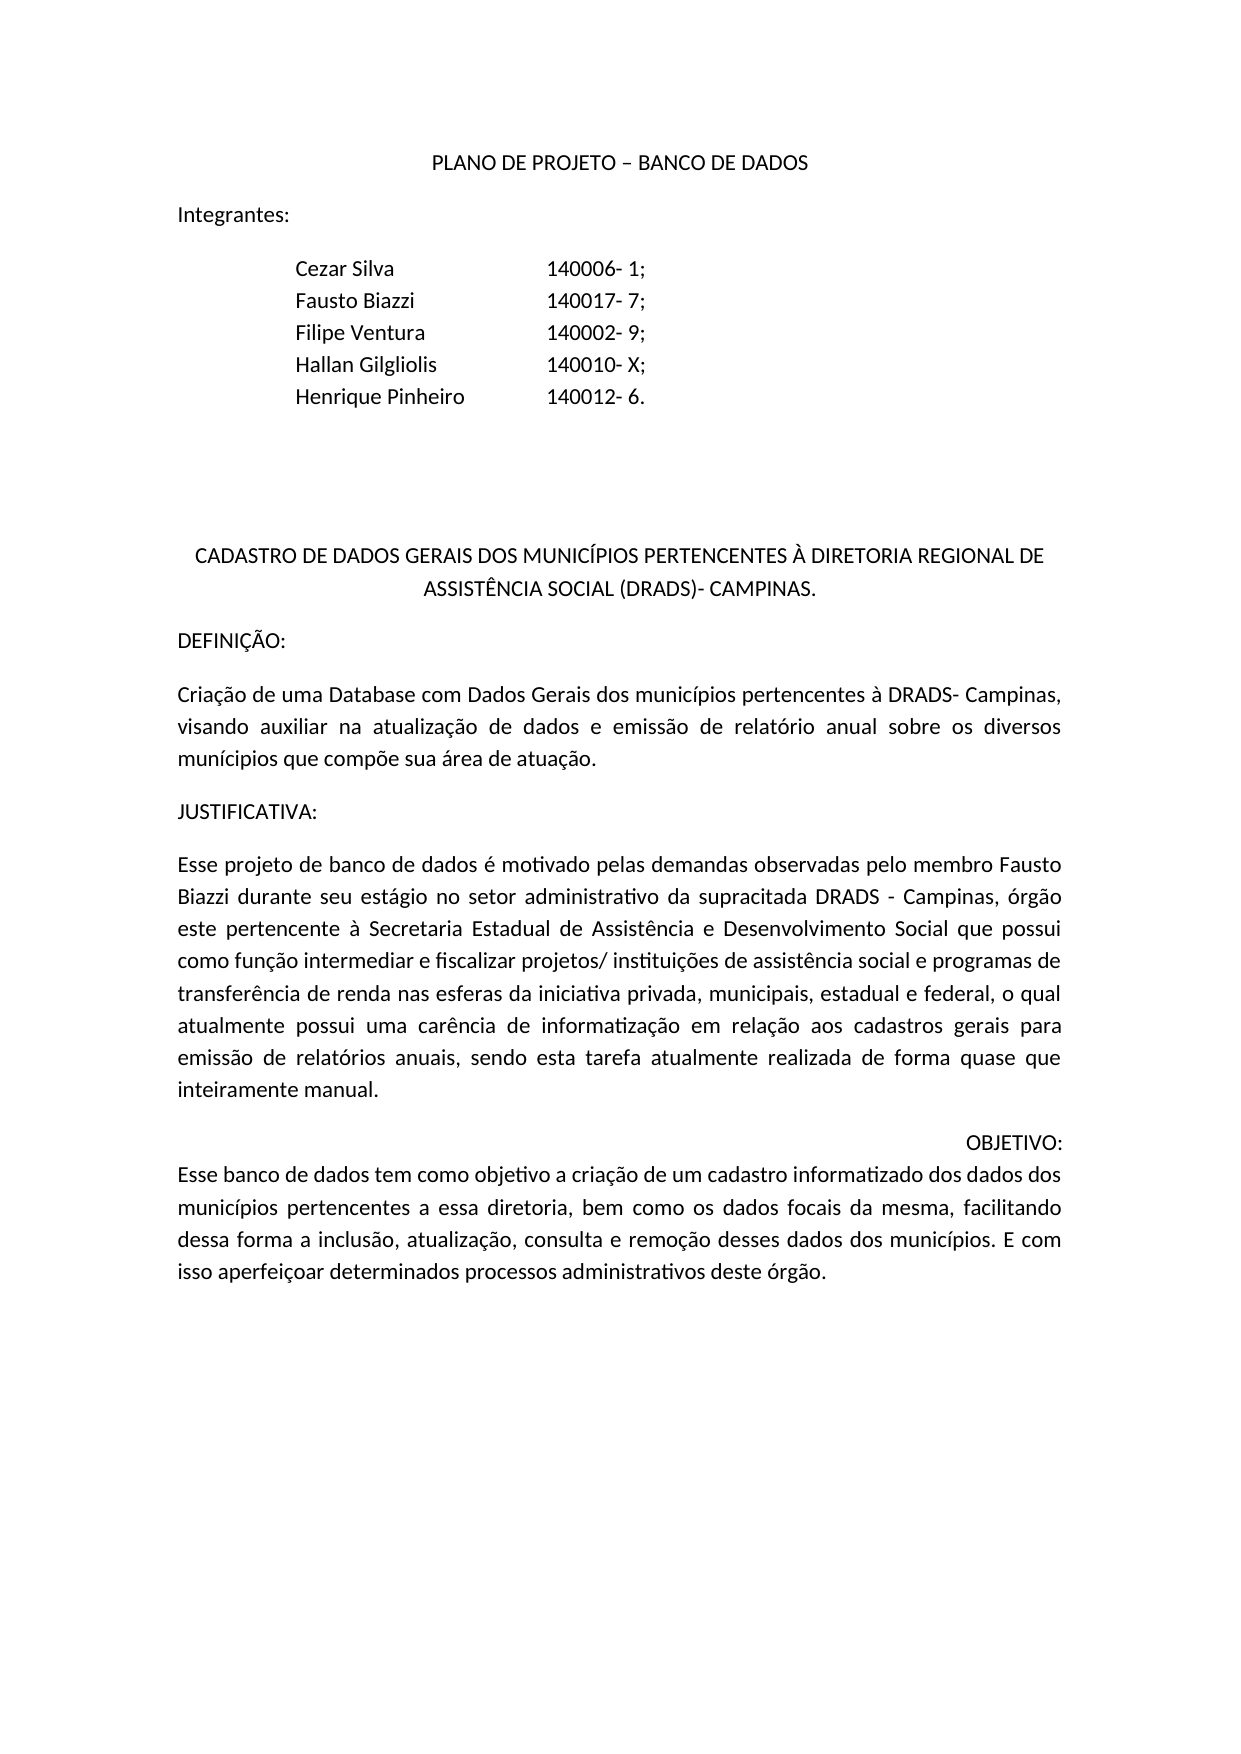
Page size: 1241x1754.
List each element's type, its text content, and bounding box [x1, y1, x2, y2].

text JUSTIFICATIVA: [177, 797, 1063, 825]
text Esse projeto de banco de dados é motivado pelas demandas observadas pelo membro Fausto Biazzi durante seu estágio no setor administrativo da supracitada DRADS - Campinas, órgão este pertencente à Secretaria Estadual de Assistência e Desenvolvimento Social que possui como função intermediar e fiscalizar projetos/ instituições de assistência social e programas de transferência de renda nas esferas da iniciativa privada, municipais, estadual e federal, o qual atualmente possui uma carência de informatização em relação aos cadastros gerais para emissão de relatórios anuais, sendo esta tarefa atualmente realizada de forma quase que inteiramente manual. [177, 850, 1063, 1103]
text CADASTRO DE DADOS GERAIS DOS MUNICÍPIOS PERTENCENTES À DIRETORIA REGIONAL DE ASSISTÊNCIA SOCIAL (DRADS)- CAMPINAS. [177, 541, 1063, 602]
text OBJETIVO: Esse banco de dados tem como objetivo a criação de um cadastro informatizado dos dados dos municípios pertencentes a essa diretoria, bem como os dados focais da mesma, facilitando dessa forma a inclusão, atualização, consulta e remoção desses dados dos municípios. E com isso aperfeiçoar determinados processos administrativos deste órgão. [177, 1128, 1063, 1285]
text DEFINIÇÃO: [177, 627, 1063, 655]
text Criação de uma Database com Dados Gerais dos municípios pertencentes à DRADS- Campinas, visando auxiliar na atualização de dados e emissão de relatório anual sobre os diversos munícipios que compõe sua área de atuação. [177, 680, 1063, 772]
text Integrantes: [177, 201, 1063, 229]
text PLANO DE PROJETO – BANCO DE DADOS [177, 148, 1063, 176]
text Cezar Silva 140006- 1; Fausto Biazzi 140017- 7; Filipe Ventura 140002- 9; Hallan Gilgliolis 140010- X; Henrique Pinheiro 140012- 6. [295, 254, 1063, 410]
